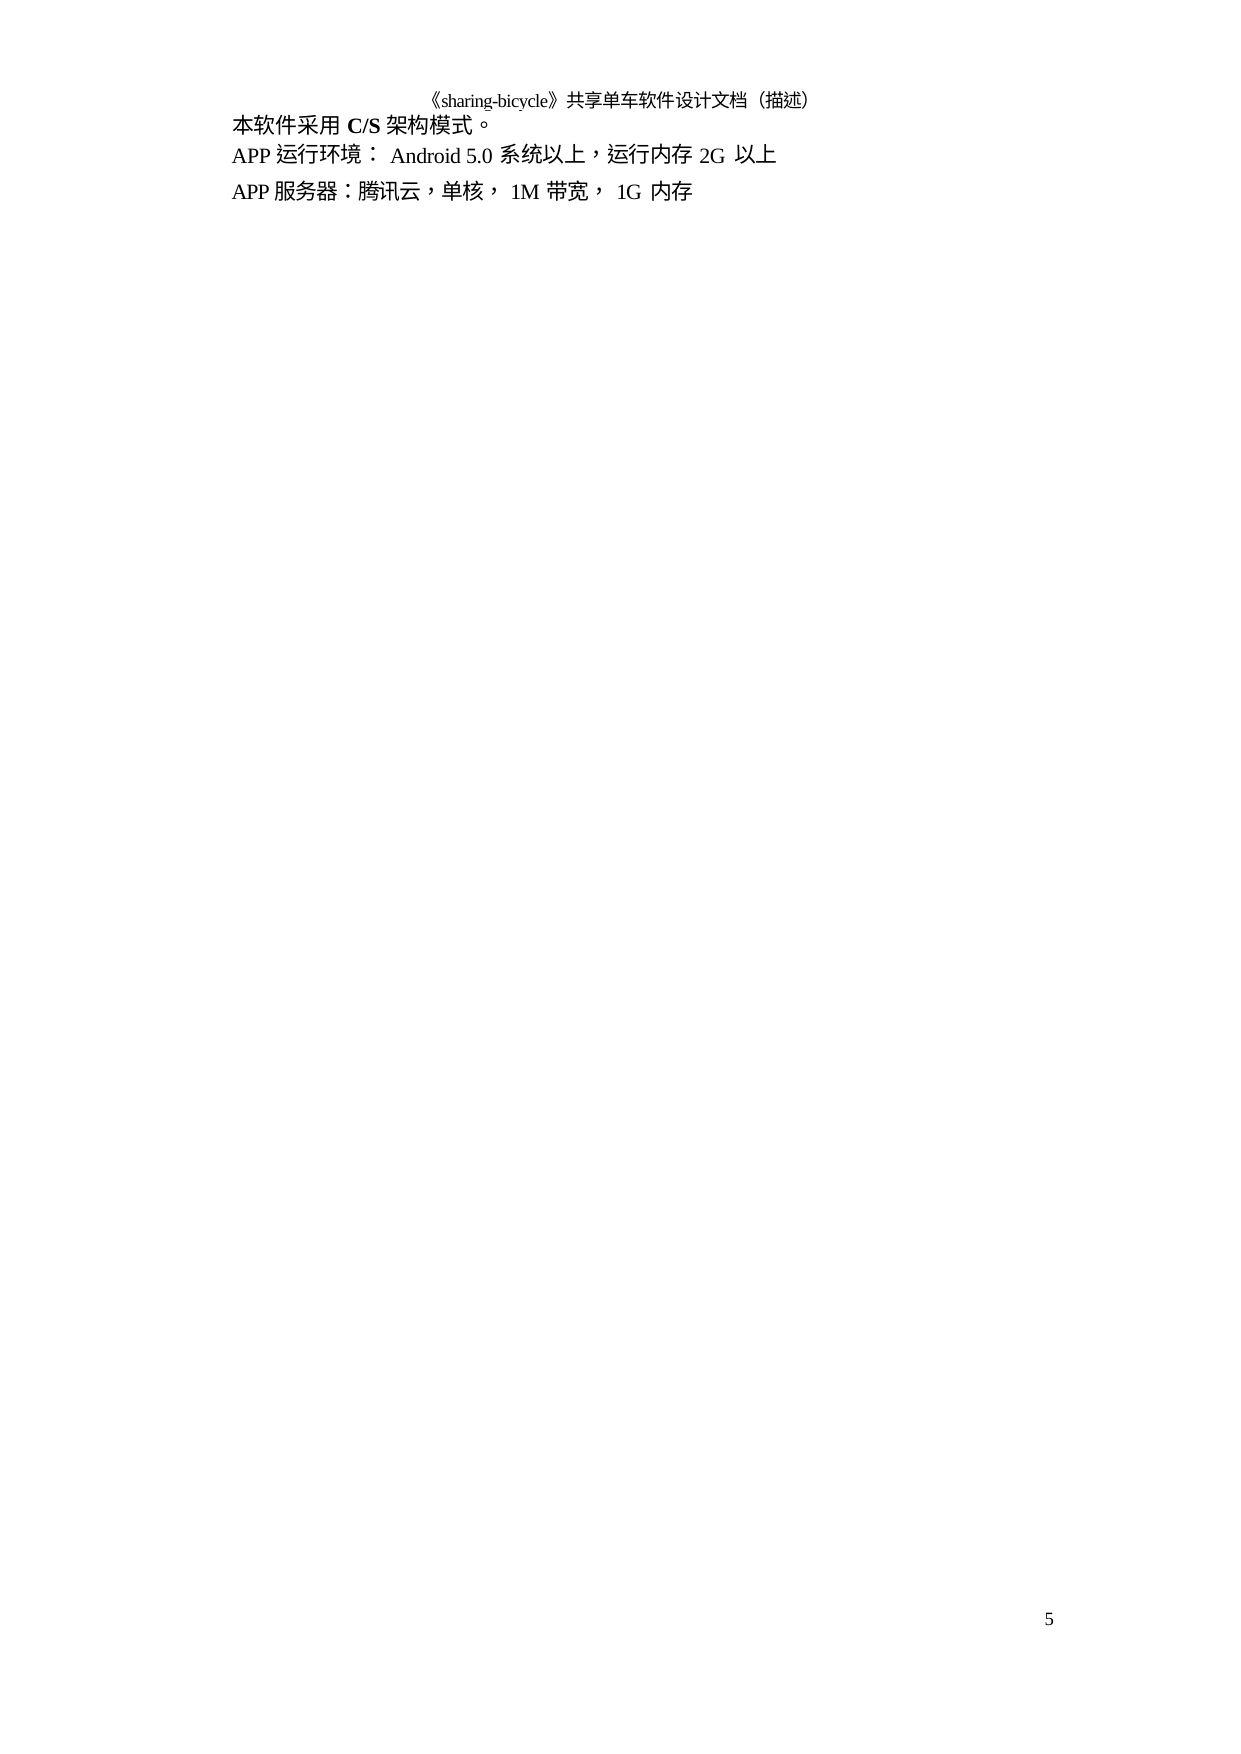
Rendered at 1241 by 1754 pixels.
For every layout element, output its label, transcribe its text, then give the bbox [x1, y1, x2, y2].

text APP 运行环境： Android 5.0 系统以上，运行内存 2G 以上 [231, 145, 1059, 177]
text APP 服务器：腾讯云，单核， 1M 带宽， 1G 内存 [231, 178, 1059, 205]
text 本软件采用 C/S 架构模式。 [232, 111, 1059, 138]
